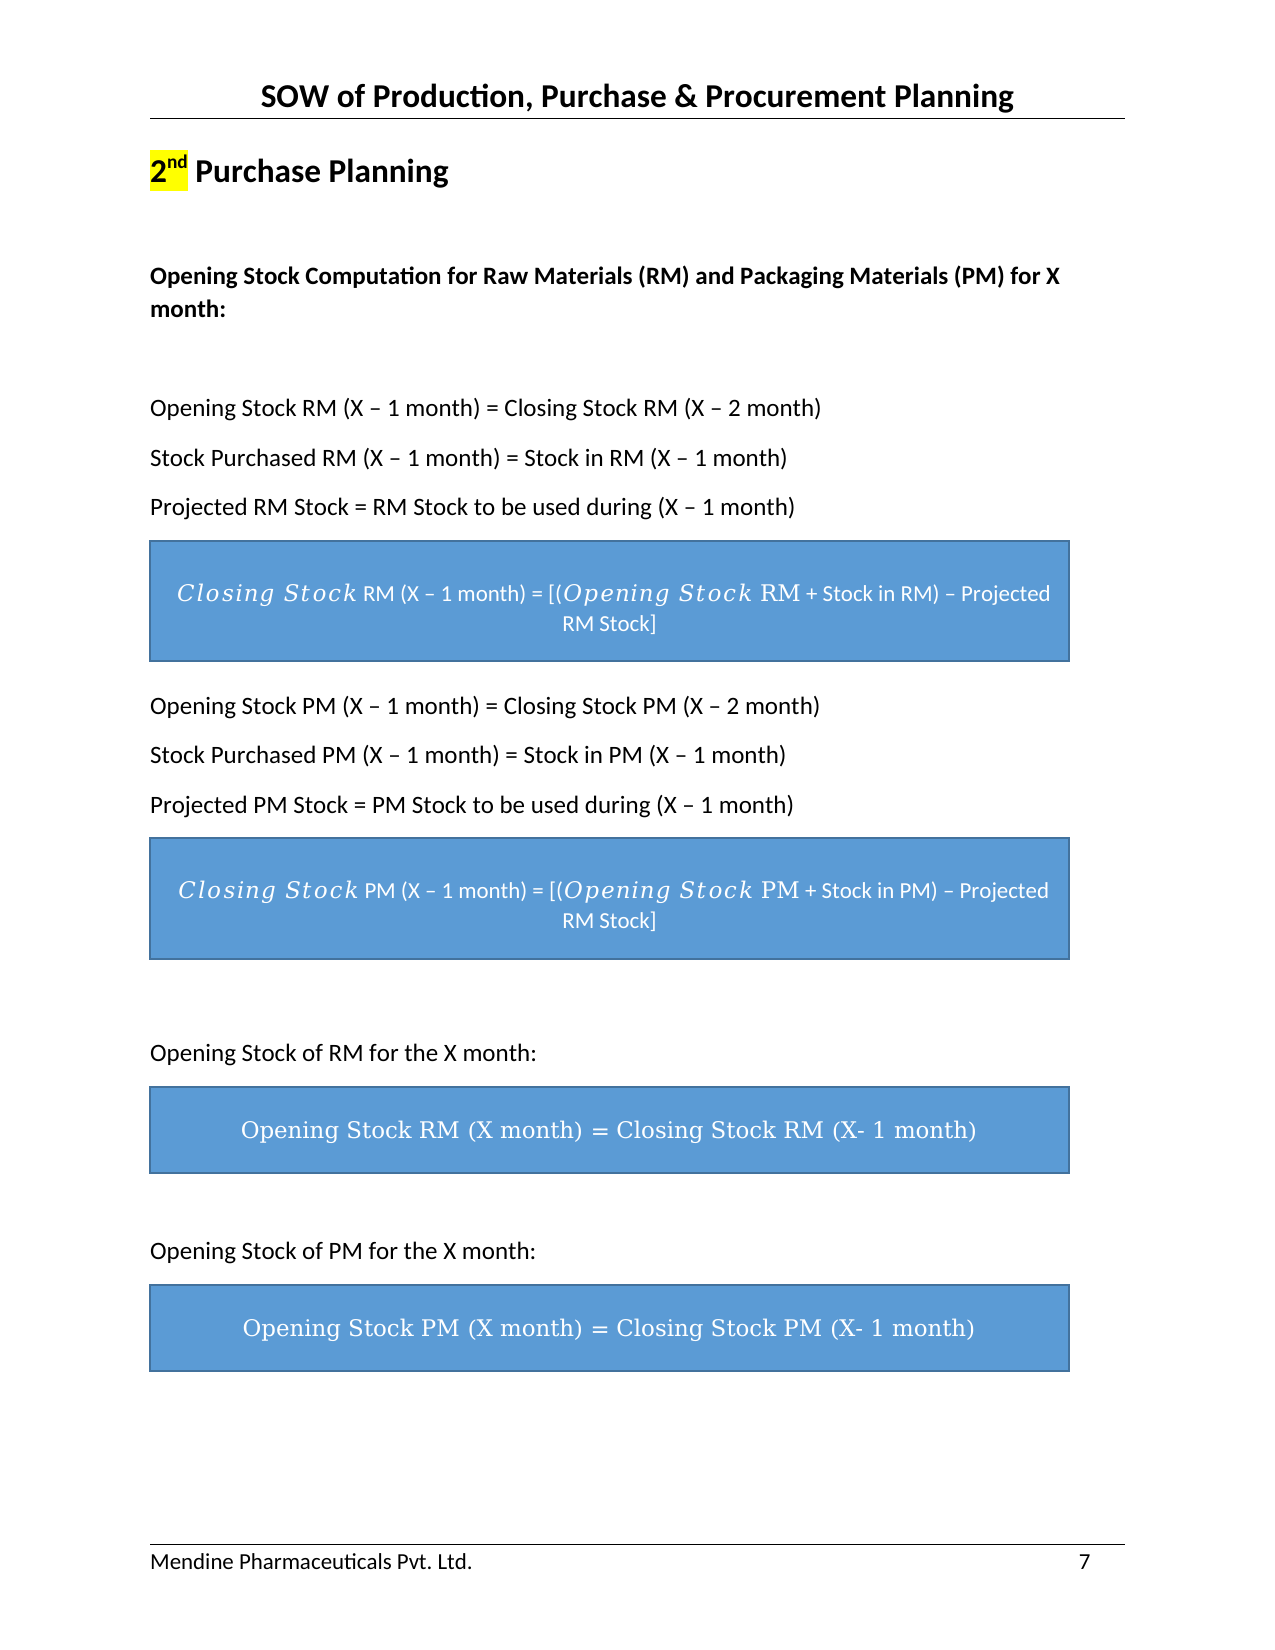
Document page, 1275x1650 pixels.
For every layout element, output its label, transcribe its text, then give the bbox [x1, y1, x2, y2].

text Projected RM Stock = RM Stock to be used during (X – 1 month) [150, 491, 1125, 522]
text Projected PM Stock = PM Stock to be used during (X – 1 month) [150, 789, 1125, 819]
text Stock Purchased PM (X – 1 month) = Stock in PM (X – 1 month) [150, 739, 1125, 770]
text Opening Stock Computation for Raw Materials (RM) and Packaging Materials (PM) for X month: [150, 260, 1125, 324]
text Opening Stock of PM for the X month: [150, 1235, 1125, 1266]
text 2nd Purchase Planning [188, 150, 1125, 191]
text Stock Purchased RM (X – 1 month) = Stock in RM (X – 1 month) [150, 442, 1125, 472]
text Opening Stock of RM for the X month: [150, 1037, 1125, 1067]
text Opening Stock PM (X – 1 month) = Closing Stock PM (X – 2 month) [150, 690, 1125, 720]
text Opening Stock RM (X – 1 month) = Closing Stock RM (X – 2 month) [150, 392, 1125, 423]
